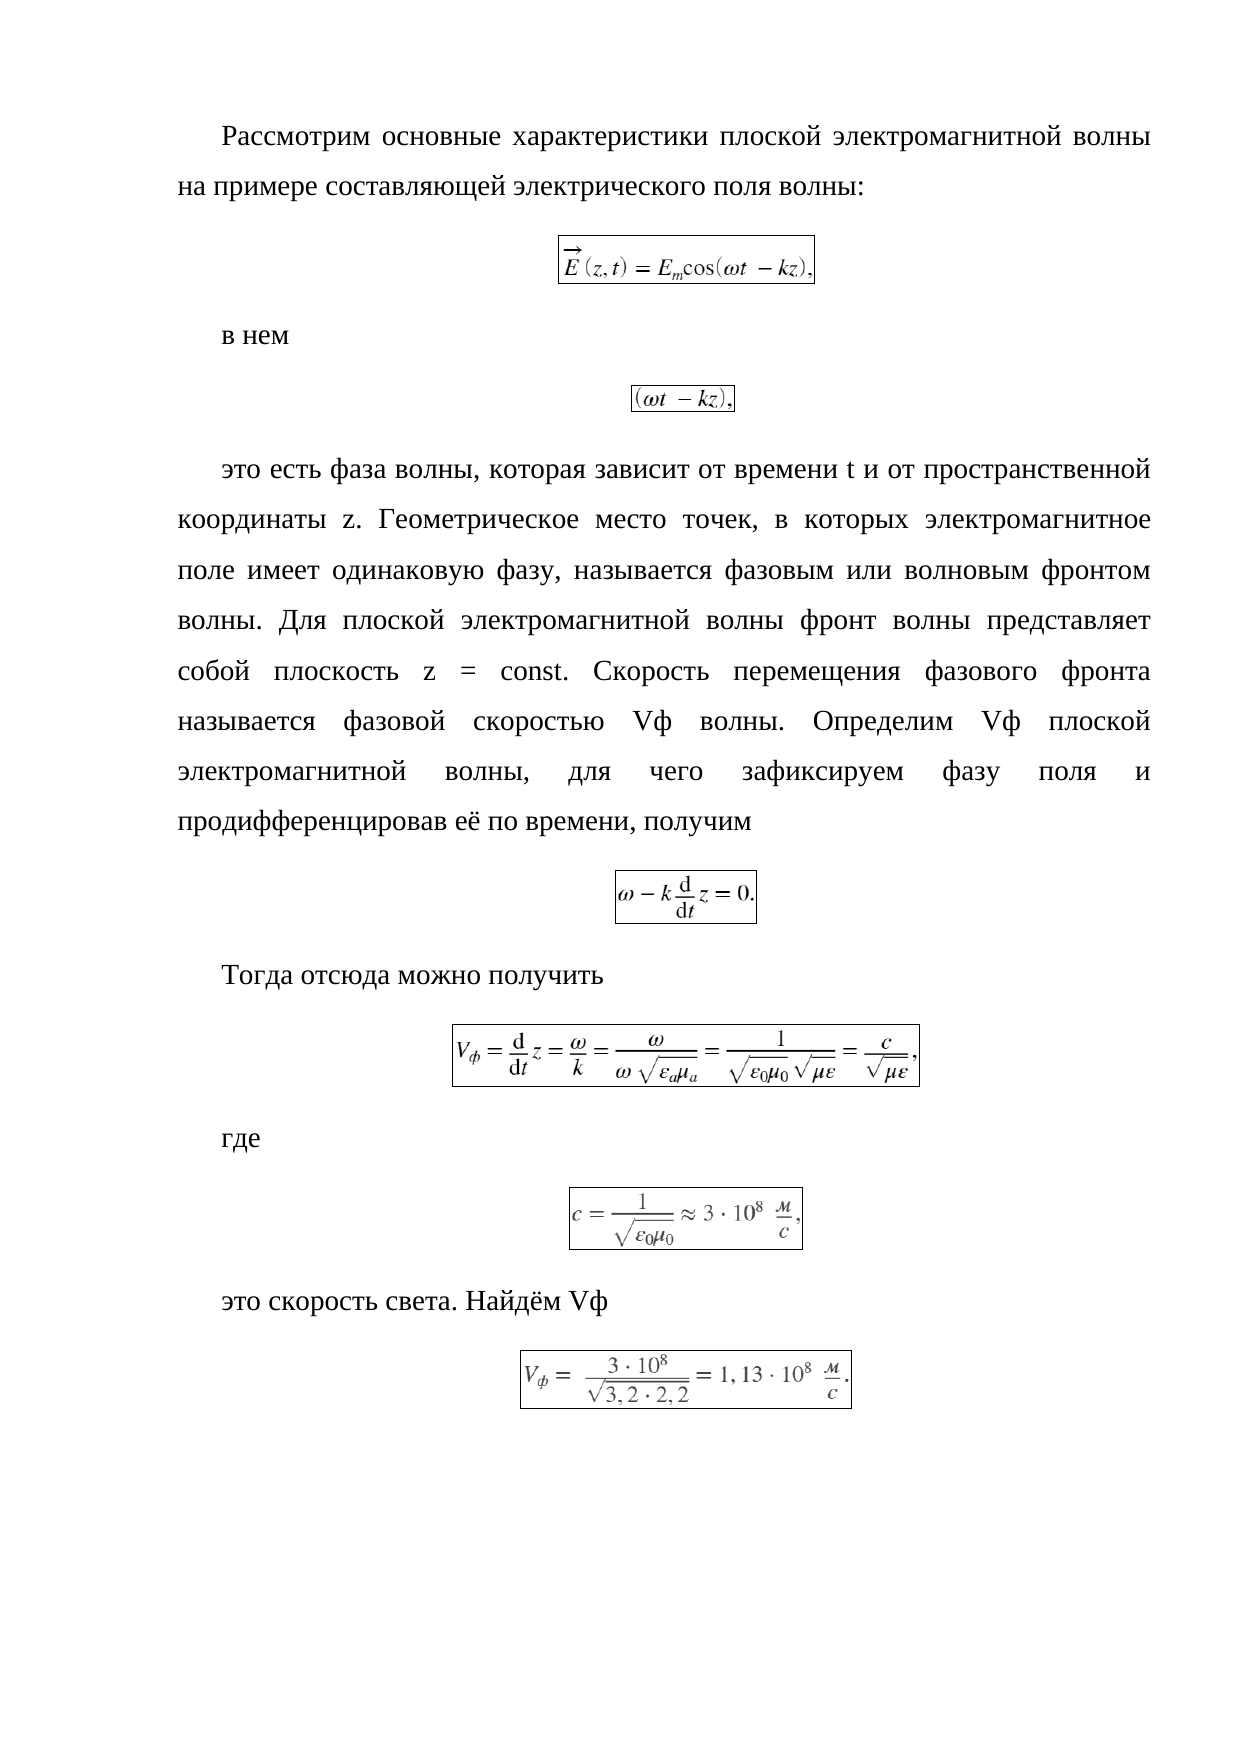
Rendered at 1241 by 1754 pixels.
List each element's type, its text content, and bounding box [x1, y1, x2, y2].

text это скорость света. Найдём Vф [177, 1283, 1152, 1317]
picture [559, 236, 814, 283]
text это есть фаза волны, которая зависит от времени t и от пространственной координаты z. Геометрическое место точек, в которых электромагнитное поле имеет одинаковую фазу, называется фазовым или волновым фронтом волны. Для плоской электромагнитной волны фронт волны представляет собой плоскость z = const. Скорость перемещения фазового фронта называется фазовой скоростью Vф волны. Определим Vф плоской электромагнитной волны, для чего зафиксируем фазу поля и продифференцировав её по времени, получим [177, 451, 1152, 837]
text Тогда отсюда можно получить [177, 957, 1152, 991]
picture [570, 1188, 802, 1249]
text в нем [177, 317, 1152, 351]
picture [616, 871, 756, 923]
text Рассмотрим основные характеристики плоской электромагнитной волны на примере составляющей электрического поля волны: [177, 118, 1152, 202]
picture [521, 1351, 851, 1408]
picture [453, 1025, 919, 1086]
text где [177, 1120, 1152, 1154]
picture [632, 386, 734, 411]
